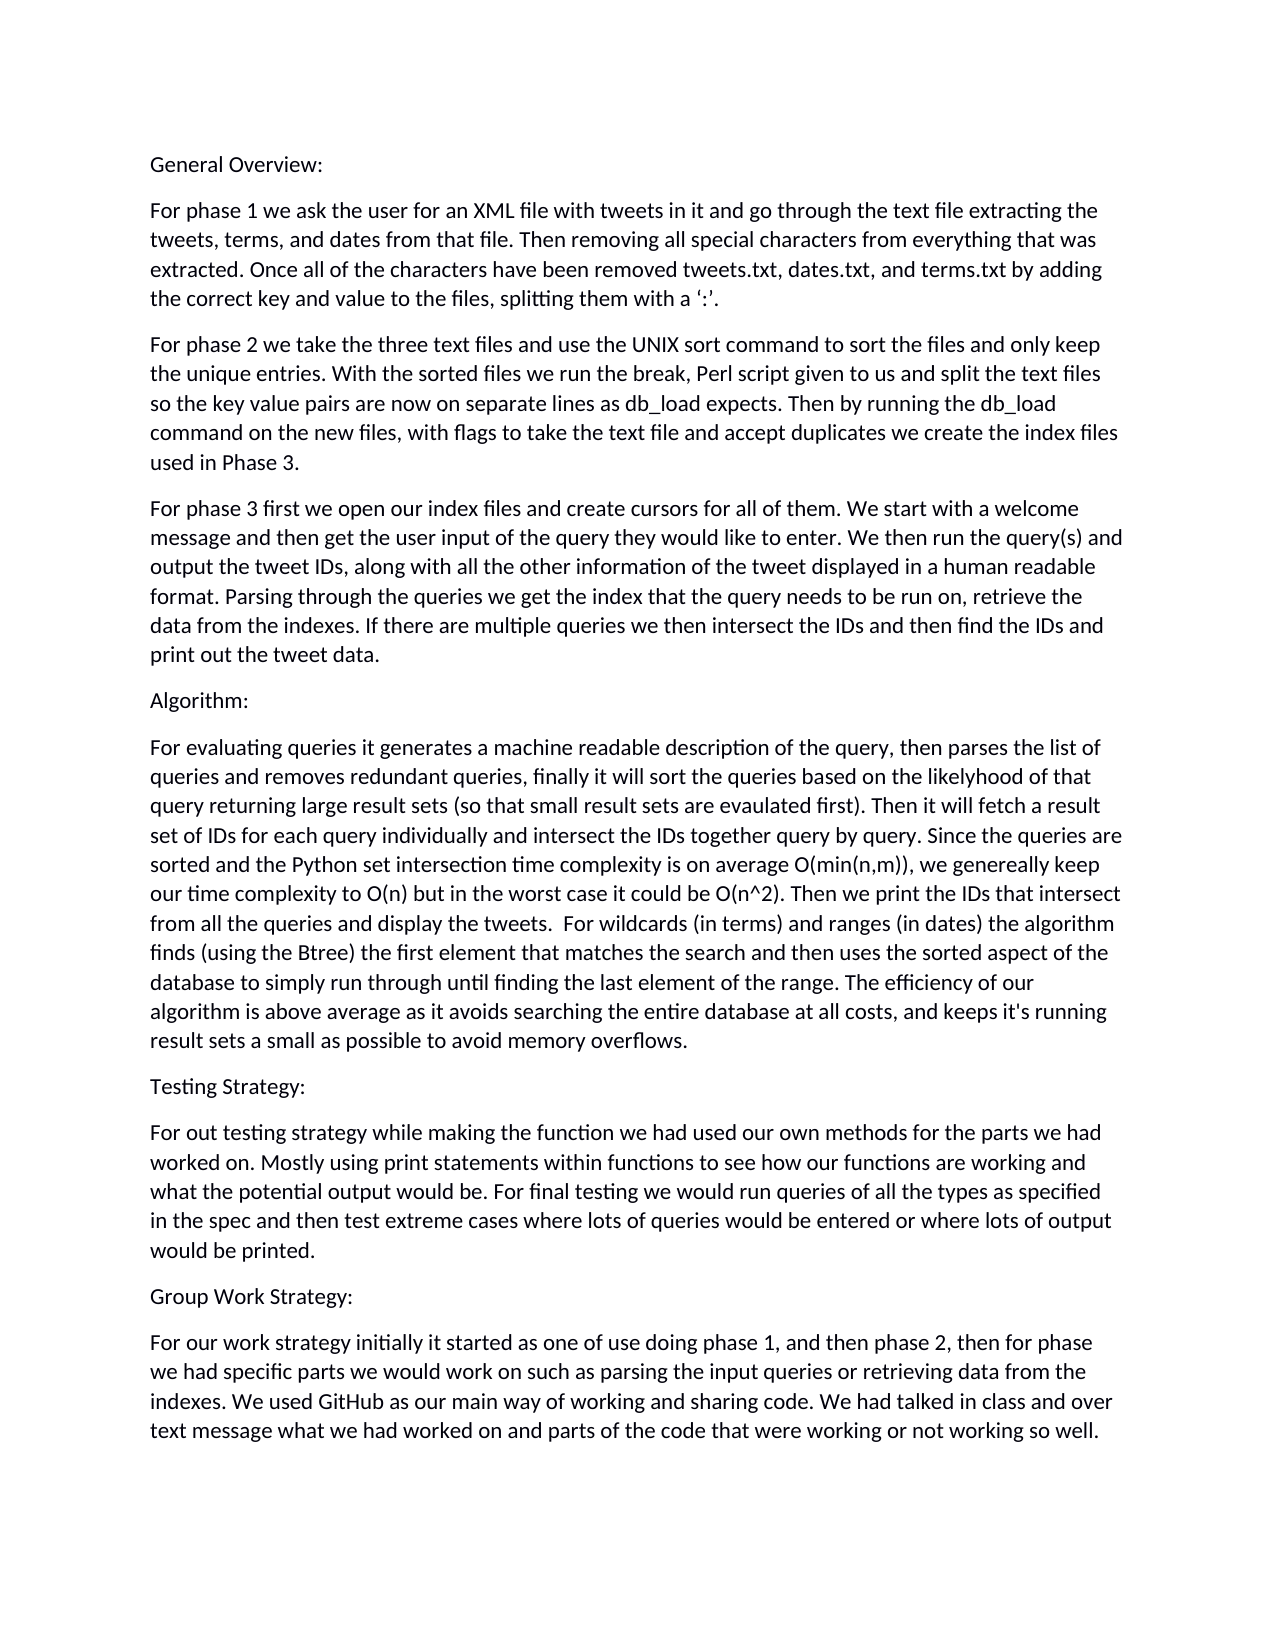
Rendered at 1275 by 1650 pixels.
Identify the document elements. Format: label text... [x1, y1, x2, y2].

text For phase 2 we take the three text files and use the UNIX sort command to sort the files and only keep the unique entries. With the sorted files we run the break, Perl script given to us and split the text files so the key value pairs are now on separate lines as db_load expects. Then by running the db_load command on the new files, with flags to take the text file and accept duplicates we create the index files used in Phase 3. [150, 330, 1125, 476]
text For evaluating queries it generates a machine readable description of the query, then parses the list of queries and removes redundant queries, finally it will sort the queries based on the likelyhood of that query returning large result sets (so that small result sets are evaulated first). Then it will fetch a result set of IDs for each query individually and intersect the IDs together query by query. Since the queries are sorted and the Python set intersection time complexity is on average O(min(n,m)), we genereally keep our time complexity to O(n) but in the worst case it could be O(n^2). Then we print the IDs that intersect from all the queries and display the tweets. For wildcards (in terms) and ranges (in dates) the algorithm finds (using the Btree) the first element that matches the search and then uses the sorted aspect of the database to simply run through until finding the last element of the range. The efficiency of our algorithm is above average as it avoids searching the entire database at all costs, and keeps it's running result sets a small as possible to avoid memory overflows. [150, 733, 1125, 1054]
text For phase 1 we ask the user for an XML file with tweets in it and go through the text file extracting the tweets, terms, and dates from that file. Then removing all special characters from everything that was extracted. Once all of the characters have been removed tweets.txt, dates.txt, and terms.txt by adding the correct key and value to the files, splitting them with a ‘:’. [150, 196, 1125, 312]
text Group Work Strategy: [150, 1282, 1125, 1310]
text Testing Strategy: [150, 1072, 1125, 1101]
text General Overview: [150, 150, 1125, 178]
text Algorithm: [150, 687, 1125, 715]
text For phase 3 first we open our index files and create cursors for all of them. We start with a welcome message and then get the user input of the query they would like to enter. We then run the query(s) and output the tweet IDs, along with all the other information of the tweet displayed in a human readable format. Parsing through the queries we get the index that the query needs to be run on, retrieve the data from the indexes. If there are multiple queries we then intersect the IDs and then find the IDs and print out the tweet data. [150, 494, 1125, 669]
text For out testing strategy while making the function we had used our own methods for the parts we had worked on. Mostly using print statements within functions to see how our functions are working and what the potential output would be. For final testing we would run queries of all the types as specified in the spec and then test extreme cases where lots of queries would be entered or where lots of output would be printed. [150, 1118, 1125, 1264]
